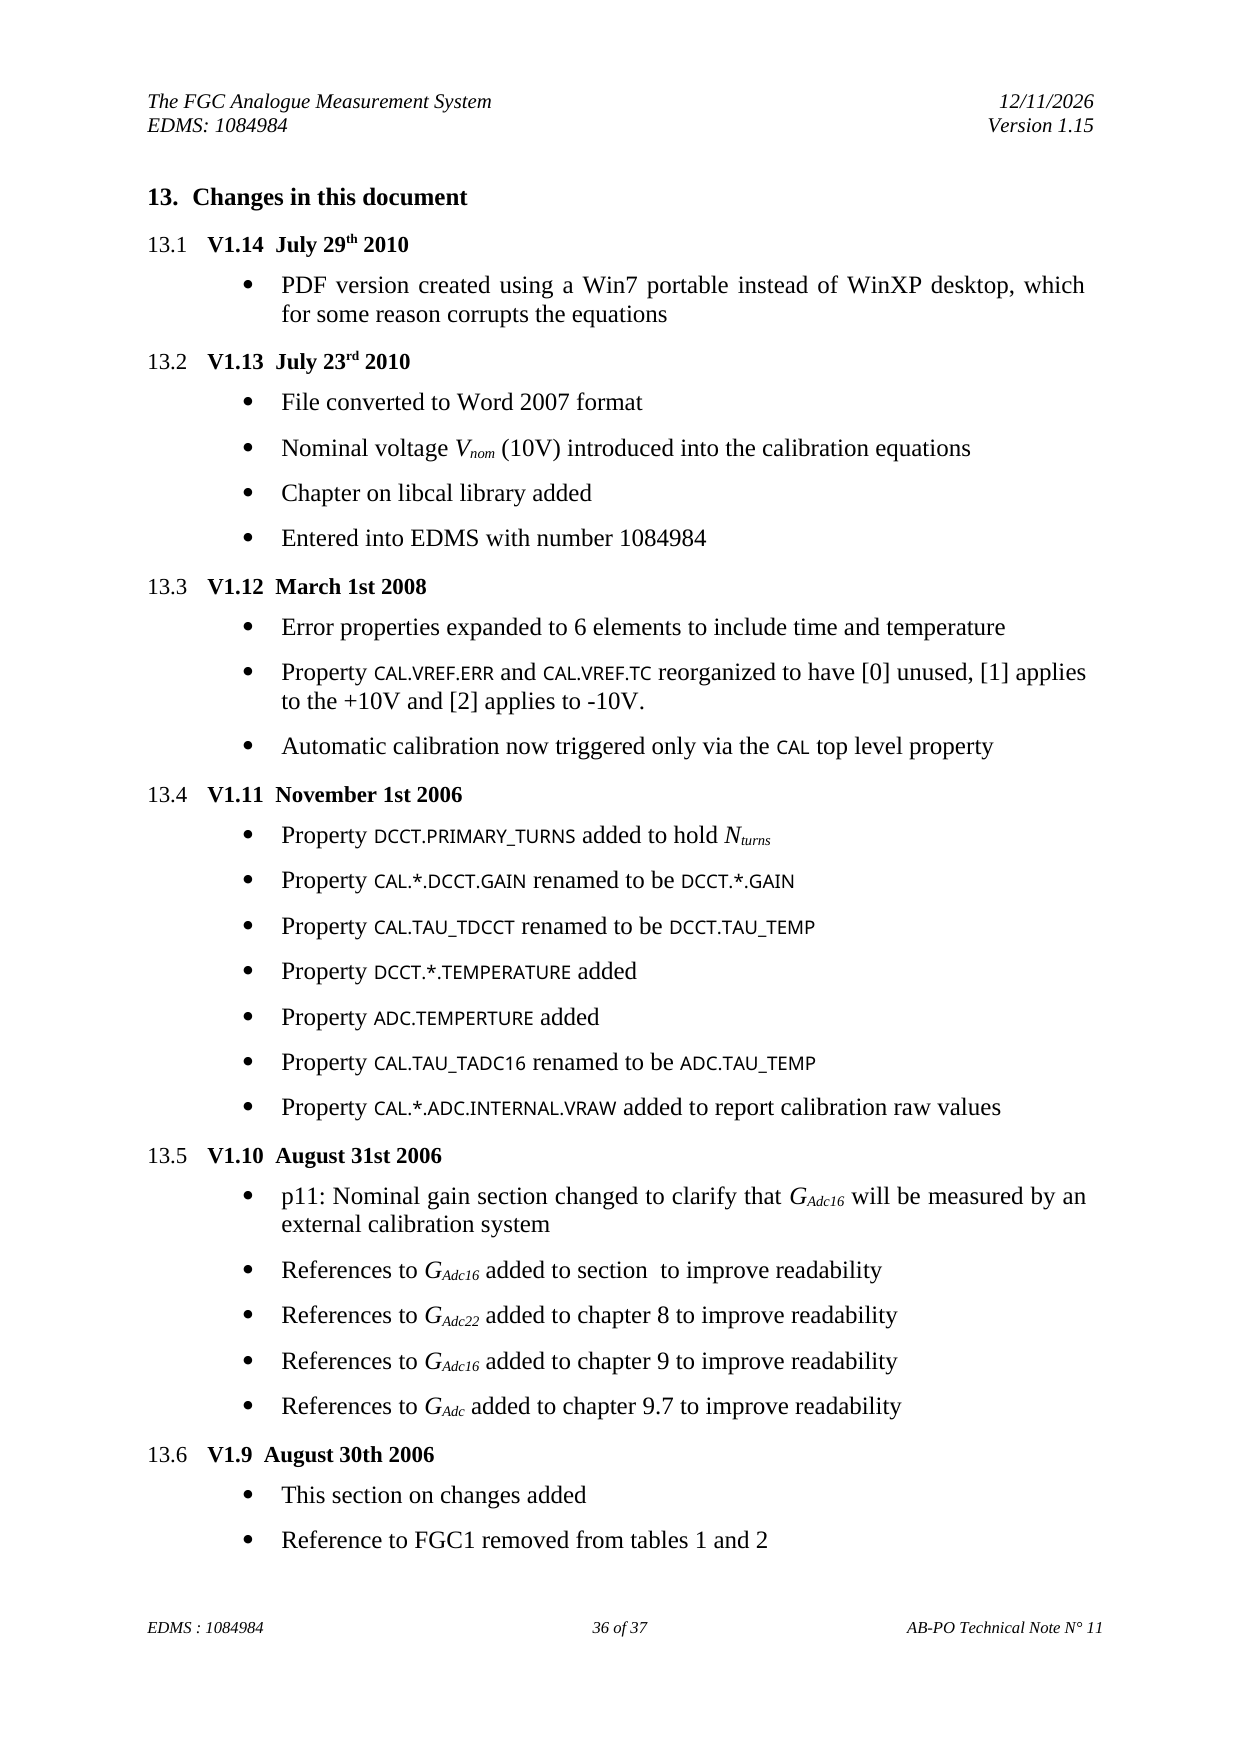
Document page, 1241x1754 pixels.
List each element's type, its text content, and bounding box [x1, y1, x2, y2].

list Property ADC.TEMPERTURE added [243, 1002, 1086, 1030]
list References to GAdc16 added to section 0 to improve readability [243, 1255, 1086, 1284]
subtitle V1.11 November 1st 2006 [147, 781, 1098, 807]
subtitle V1.13 July 23rd 2010 [147, 348, 1098, 375]
list Property CAL.*.ADC.INTERNAL.VRAW added to report calibration raw values [243, 1092, 1086, 1121]
list Property CAL.*.DCCT.GAIN renamed to be DCCT.*.GAIN [243, 865, 1086, 894]
list Error properties expanded to 6 elements to include time and temperature [243, 612, 1086, 641]
list Property DCCT.PRIMARY_TURNS added to hold Nturns [243, 820, 1086, 849]
list Property CAL.VREF.ERR and CAL.VREF.TC reorganized to have [0] unused, [1] applies to the +10V and [2] applies to -10V. [243, 657, 1086, 715]
list This section on changes added [243, 1480, 1086, 1508]
list Entered into EDMS with number 1084984 [243, 523, 1086, 552]
list References to GAdc22 added to chapter 6 to improve readability [243, 1300, 1086, 1329]
list Chapter on libcal library added [243, 478, 1086, 507]
list Reference to FGC1 removed from tables 1 and 2 [243, 1525, 1086, 1554]
list Nominal voltage Vnom (10V) introduced into the calibration equations [243, 433, 1086, 461]
list p11: Nominal gain section changed to clarify that GAdc16 will be measured by an external calibration system [243, 1181, 1086, 1238]
list Property CAL.TAU_TDCCT renamed to be DCCT.TAU_TEMP [243, 911, 1086, 939]
subtitle Changes in this document [147, 182, 1098, 210]
subtitle V1.10 August 31st 2006 [147, 1142, 1098, 1168]
list Property CAL.TAU_TADC16 renamed to be ADC.TAU_TEMP [243, 1047, 1086, 1076]
subtitle V1.12 March 1st 2008 [147, 573, 1098, 599]
list References to GAdc16 added to chapter 7 to improve readability [243, 1346, 1086, 1374]
list PDF version created using a Win7 portable instead of WinXP desktop, which for some reason corrupts the equations [243, 270, 1086, 327]
list Property DCCT.*.TEMPERATURE added [243, 956, 1086, 985]
subtitle V1.9 August 30th 2006 [147, 1441, 1098, 1467]
subtitle V1.14 July 29th 2010 [147, 231, 1098, 257]
list Automatic calibration now triggered only via the CAL top level property [243, 731, 1086, 760]
list File converted to Word 2007 format [243, 387, 1086, 416]
list References to GAdc added to chapter 8 to improve readability [243, 1391, 1086, 1420]
